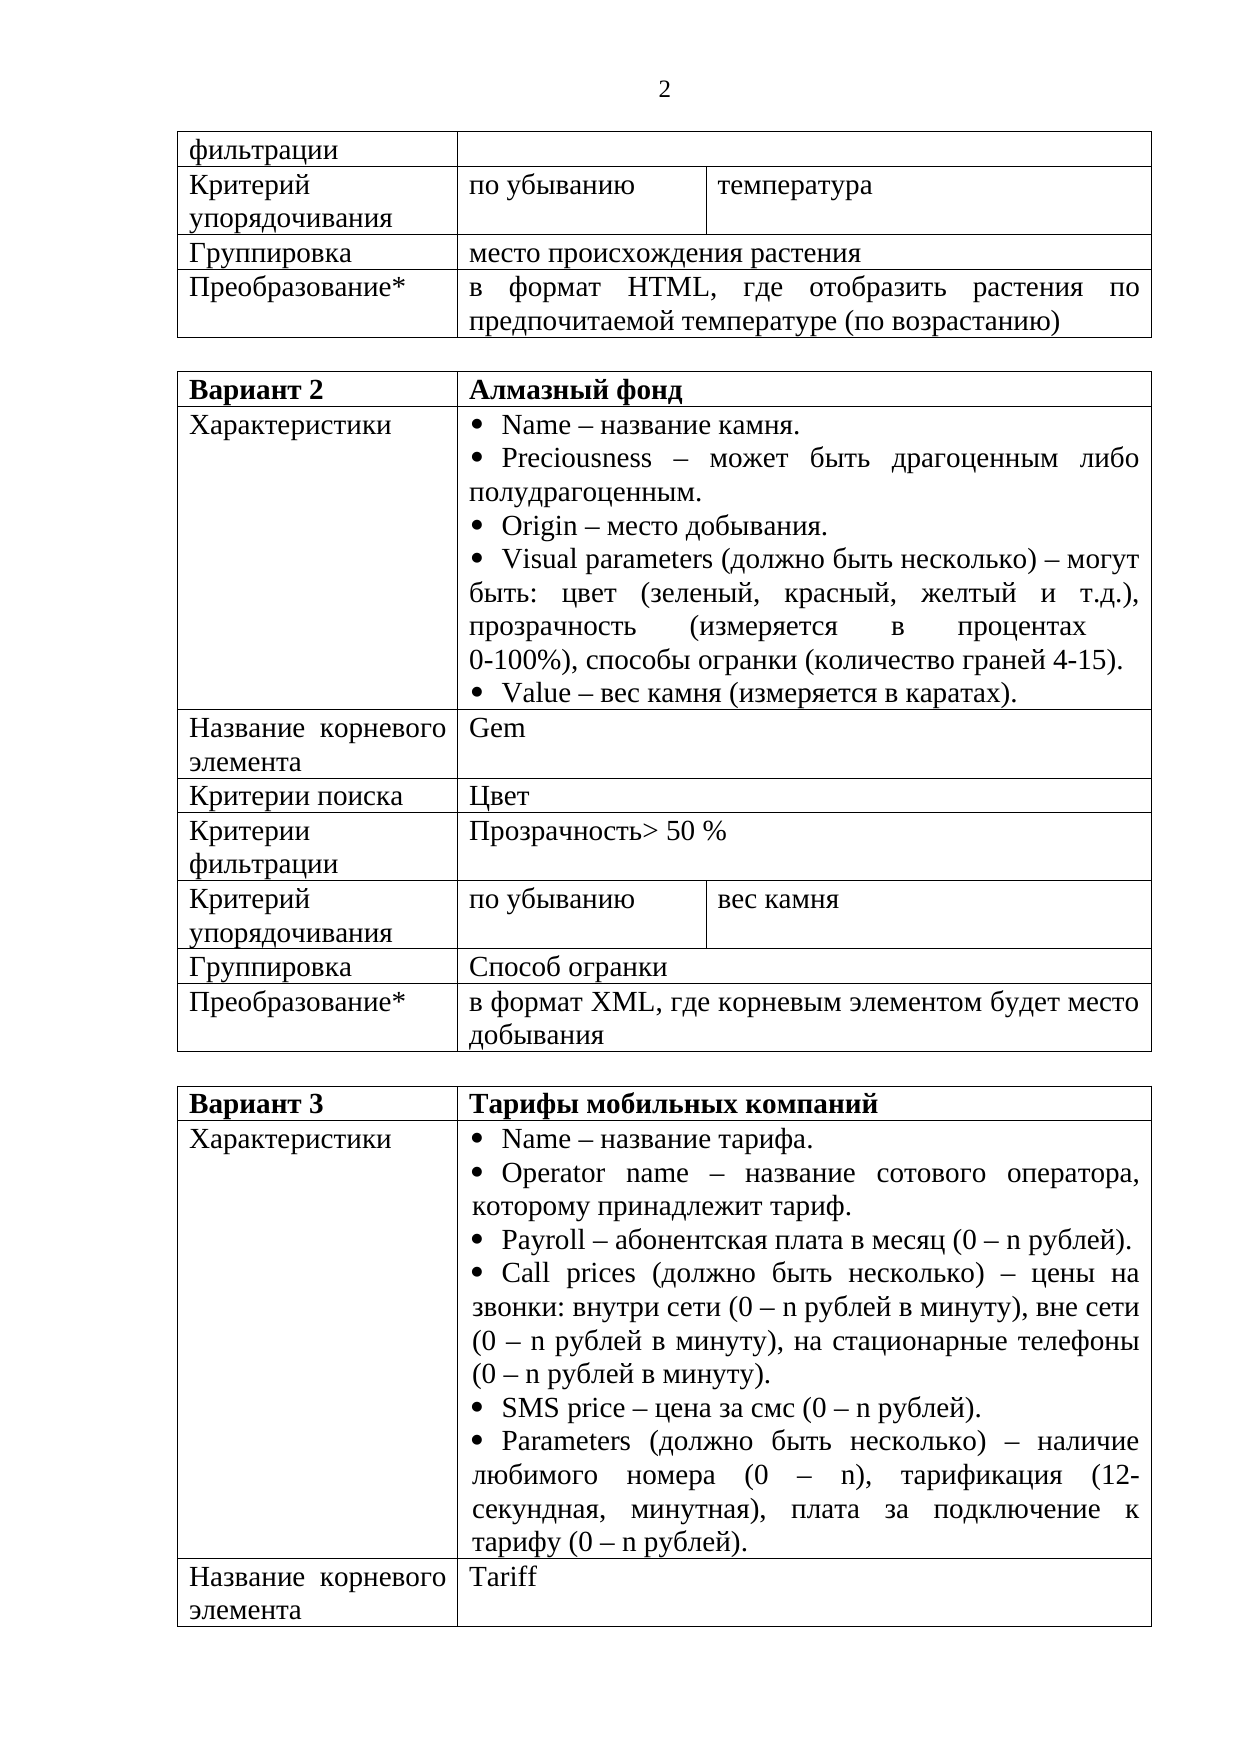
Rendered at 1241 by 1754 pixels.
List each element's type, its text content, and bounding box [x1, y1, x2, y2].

table_cell Группировка [178, 949, 457, 983]
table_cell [458, 132, 1151, 166]
table_header Вариант 3 [178, 1087, 457, 1120]
table_cell по убыванию [458, 167, 706, 234]
table_cell Критерий упорядочивания [178, 167, 457, 234]
table_cell Критерии фильтрации [178, 132, 457, 166]
table_cell Name – название тарифа. Operator name – название сотового оператора, которому принадлежит тариф. Payroll – абонентская плата в месяц (0 – n рублей). Сall prices (должно быть несколько) – цены на звонки: внутри сети (0 – n рублей в минуту), вне сети (0 – n рублей в минуту), на стационарные телефоны (0 – n рублей в минуту). SMS price – цена за смс (0 – n рублей). Parameters (должно быть несколько) – наличие любимого номера (0 – n), тарификация (12-секундная, минутная), плата за подключение к тарифу (0 – n рублей). [458, 1121, 1151, 1558]
table_cell температура [707, 167, 1151, 234]
table_cell Name – название камня. Preciousness – может быть драгоценным либо полудрагоценным. Origin – место добывания. Visual parameters (должно быть несколько) – могут быть: цвет (зеленый, красный, желтый и т.д.), прозрачность (измеряется в процентах 0-100%), способы огранки (количество граней 4-15). Value – вес камня (измеряется в каратах). [458, 407, 1151, 709]
table_cell Критерии фильтрации [178, 813, 457, 880]
table_cell Прозрачность> 50 % [458, 813, 1151, 880]
table_cell Критерии поиска [178, 779, 457, 812]
table_cell Tariff [458, 1559, 1151, 1626]
table_cell Преобразование* [178, 984, 457, 1051]
table_cell Способ огранки [458, 949, 1151, 983]
table_cell по убыванию [458, 881, 706, 948]
table_cell место происхождения растения [458, 235, 1151, 268]
table_cell Gem [458, 710, 1151, 777]
table_cell Название корневого элемента [178, 1559, 457, 1626]
table_cell Группировка [178, 235, 457, 268]
table_cell вес камня [707, 881, 1151, 948]
table_header Алмазный фонд [458, 372, 1151, 406]
table_cell Характеристики [178, 407, 457, 709]
table_cell Характеристики [178, 1121, 457, 1558]
table_header Вариант 2 [178, 372, 457, 406]
table_cell Критерий упорядочивания [178, 881, 457, 948]
table_cell Название корневого элемента [178, 710, 457, 777]
table_header Тарифы мобильных компаний [458, 1087, 1151, 1120]
table_cell в формат XML, где корневым элементом будет место добывания [458, 984, 1151, 1051]
table_cell в формат HTML, где отобразить растения по предпочитаемой температуре (по возрастанию) [458, 270, 1151, 337]
table_cell Преобразование* [178, 270, 457, 337]
table_cell Цвет [458, 779, 1151, 812]
